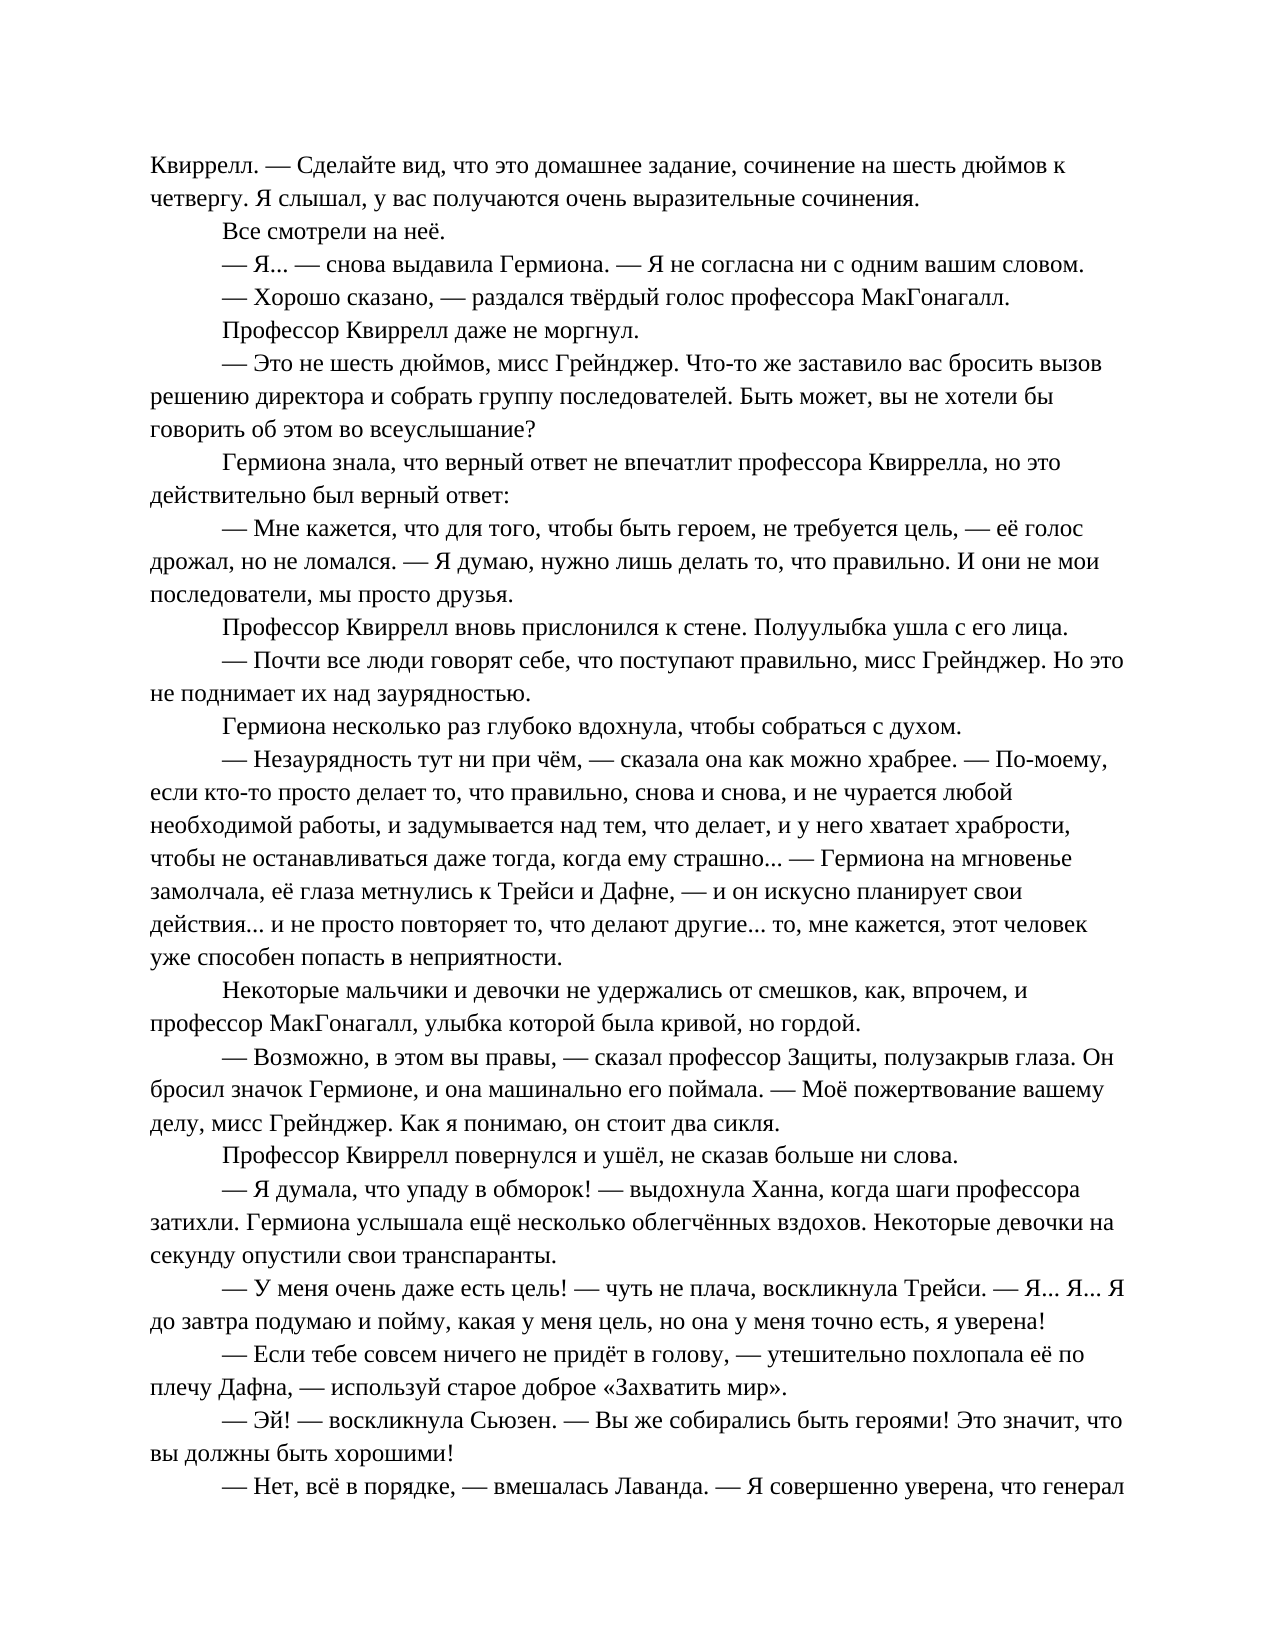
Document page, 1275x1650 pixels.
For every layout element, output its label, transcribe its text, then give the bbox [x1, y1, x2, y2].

text — Возможно, в этом вы правы, — сказал профессор Защиты, полузакрыв глаза. Он бросил значок Гермионе, и она машинально его поймала. — Моё пожертвование вашему делу, мисс Грейнджер. Как я понимаю, он стоит два сикля. [150, 1042, 1125, 1136]
text — Мне кажется, что для того, чтобы быть героем, не требуется цель, — её голос дрожал, но не ломался. — Я думаю, нужно лишь делать то, что правильно. И они не мои последователи, мы просто друзья. [150, 513, 1125, 608]
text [150, 1471, 1125, 1499]
text Профессор Квиррелл повернулся и ушёл, не сказав больше ни слова. [150, 1141, 1125, 1169]
text — Хорошо сказано, — раздался твёрдый голос профессора МакГонагалл. [150, 282, 1125, 311]
text — Незаурядность тут ни при чём, — сказала она как можно храбрее. — По-моему, если кто-то просто делает то, что правильно, снова и снова, и не чурается любой необходимой работы, и задумывается над тем, что делает, и у него хватает храбрости, чтобы не останавливаться даже тогда, когда ему страшно... — Гермиона на мгновенье замолчала, её глаза метнулись к Трейси и Дафне, — и он искусно планирует свои действия... и не просто повторяет то, что делают другие... то, мне кажется, этот человек уже способен попасть в неприятности. [150, 744, 1125, 971]
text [150, 150, 1125, 212]
text — Эй! — воскликнула Сьюзен. — Вы же собирались быть героями! Это значит, что вы должны быть хорошими! [150, 1405, 1125, 1467]
text — Почти все люди говорят себе, что поступают правильно, мисс Грейнджер. Но это не поднимает их над заурядностью. [150, 645, 1125, 707]
text — Если тебе совсем ничего не придёт в голову, — утешительно похлопала её по плечу Дафна, — используй старое доброе «Захватить мир». [150, 1339, 1125, 1401]
text — Я думала, что упаду в обморок! — выдохнула Ханна, когда шаги профессора затихли. Гермиона услышала ещё несколько облегчённых вздохов. Некоторые девочки на секунду опустили свои транспаранты. [150, 1174, 1125, 1268]
text Гермиона знала, что верный ответ не впечатлит профессора Квиррелла, но это действительно был верный ответ: [150, 447, 1125, 509]
text Профессор Квиррелл даже не моргнул. [150, 315, 1125, 344]
text — Я... — снова выдавила Гермиона. — Я не согласна ни с одним вашим словом. [150, 249, 1125, 278]
text Некоторые мальчики и девочки не удержались от смешков, как, впрочем, и профессор МакГонагалл, улыбка которой была кривой, но гордой. [150, 976, 1125, 1037]
text — У меня очень даже есть цель! — чуть не плача, воскликнула Трейси. — Я... Я... Я до завтра подумаю и пойму, какая у меня цель, но она у меня точно есть, я уверена! [150, 1273, 1125, 1334]
text Все смотрели на неё. [150, 216, 1125, 245]
text — Это не шесть дюймов, мисс Грейнджер. Что-то же заставило вас бросить вызов решению директора и собрать группу последователей. Быть может, вы не хотели бы говорить об этом во всеуслышание? [150, 348, 1125, 443]
text Гермиона несколько раз глубоко вдохнула, чтобы собраться с духом. [150, 711, 1125, 740]
text Профессор Квиррелл вновь прислонился к стене. Полуулыбка ушла с его лица. [150, 612, 1125, 641]
